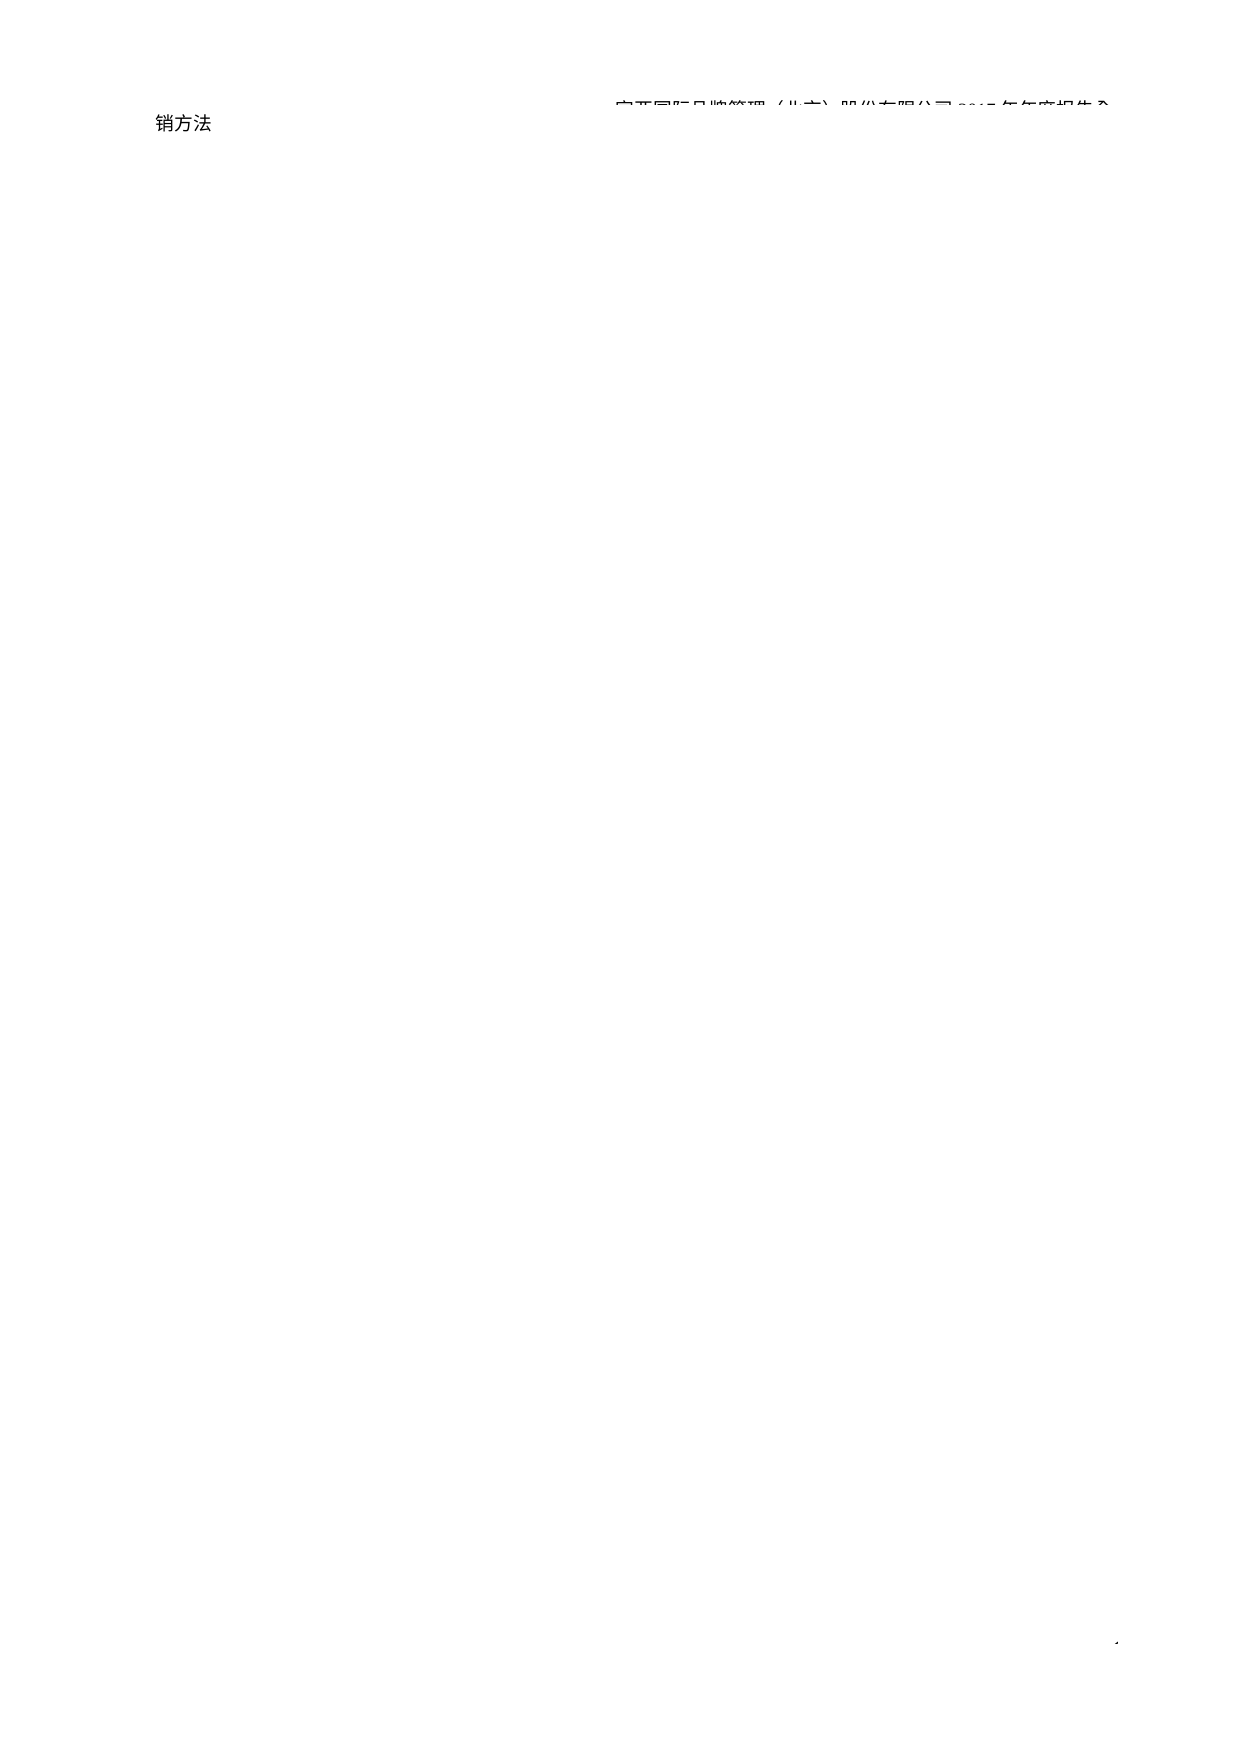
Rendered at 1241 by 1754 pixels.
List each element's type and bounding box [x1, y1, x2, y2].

text [156, 110, 345, 136]
